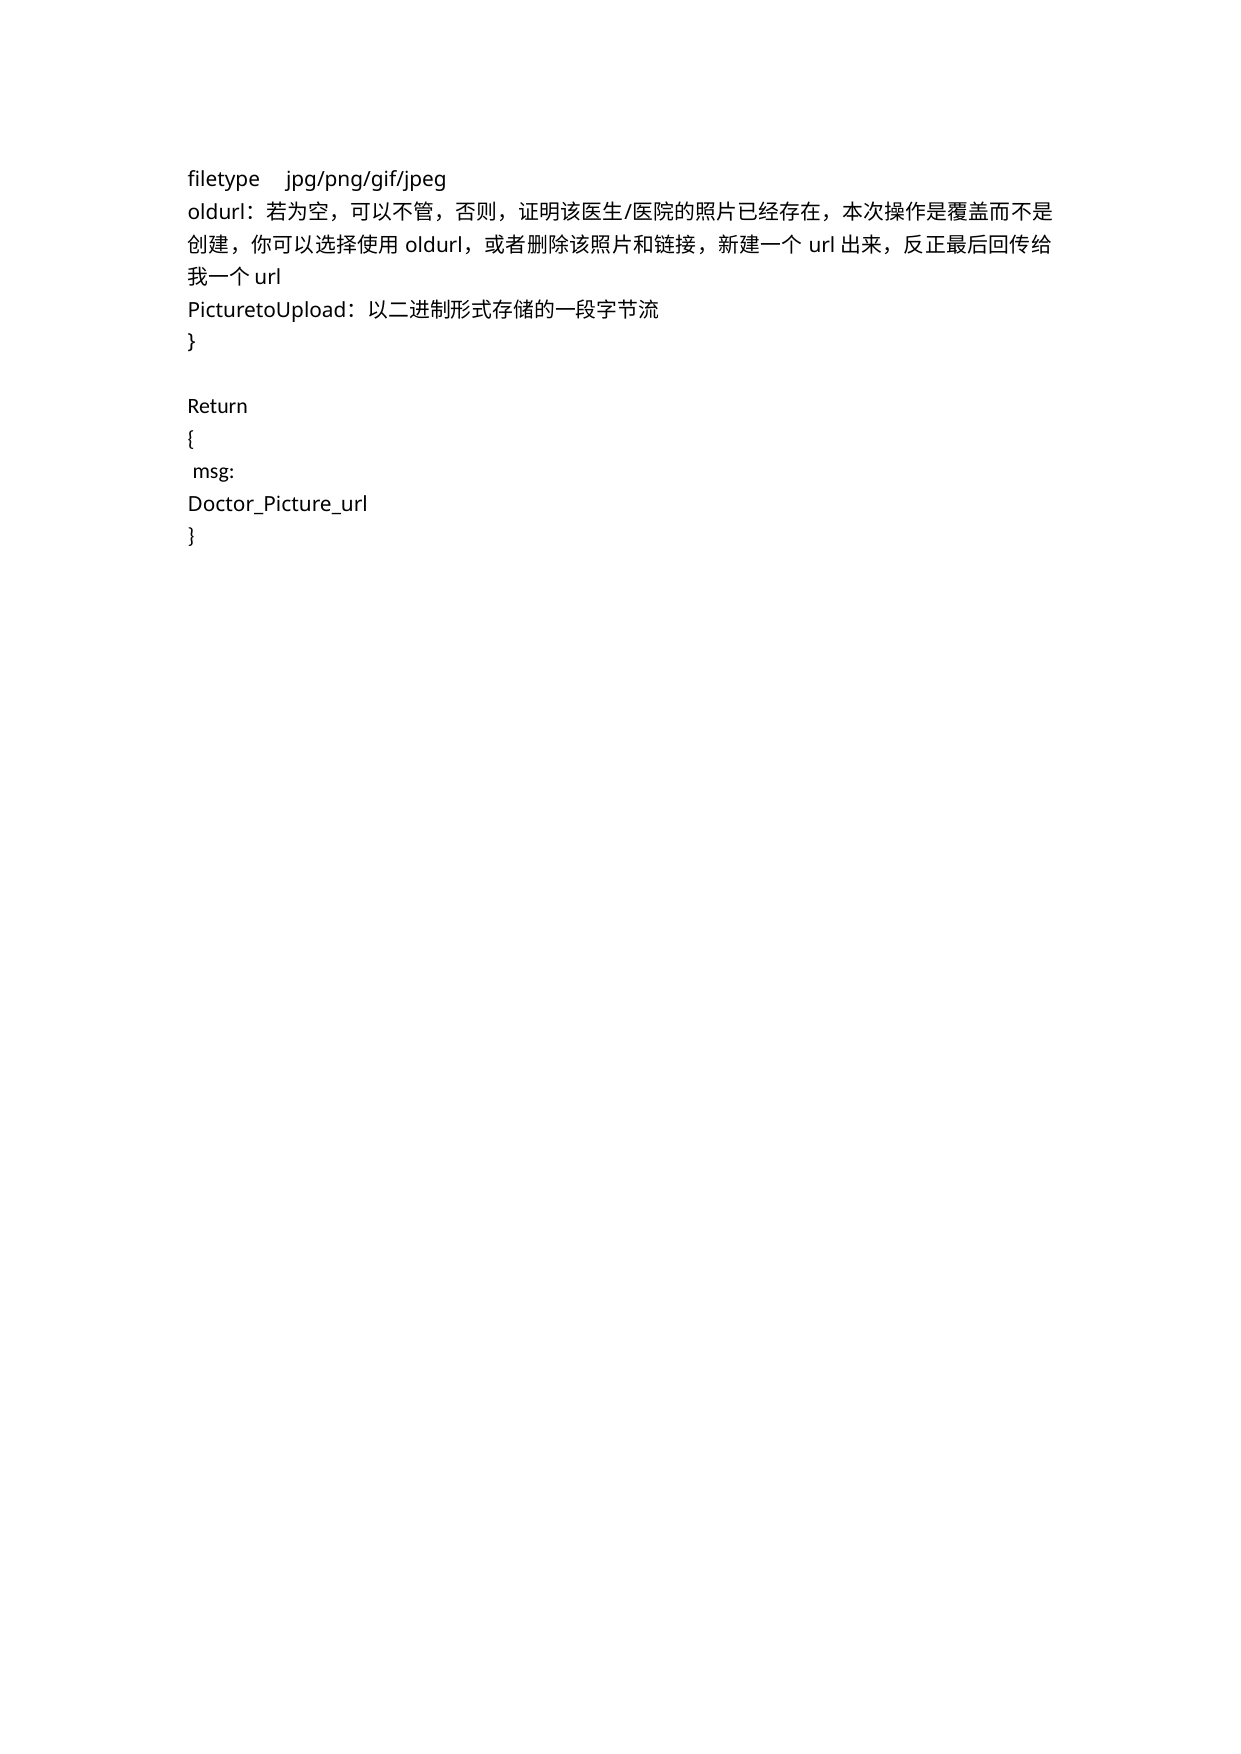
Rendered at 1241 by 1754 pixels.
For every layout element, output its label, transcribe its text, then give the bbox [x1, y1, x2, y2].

text { [187, 422, 1053, 454]
text Return [187, 389, 1053, 422]
text filetype jpg/png/gif/jpeg [187, 162, 1053, 194]
text } [187, 324, 1053, 357]
text } [187, 519, 1053, 552]
text msg: [187, 454, 1053, 487]
text PicturetoUpload：以二进制形式存储的一段字节流 [187, 292, 1053, 324]
text Doctor_Picture_url [187, 487, 1053, 519]
text oldurl：若为空，可以不管，否则，证明该医生/医院的照片已经存在，本次操作是覆盖而不是创建，你可以选择使用oldurl，或者删除该照片和链接，新建一个url出来，反正最后回传给我一个url [187, 194, 1053, 292]
